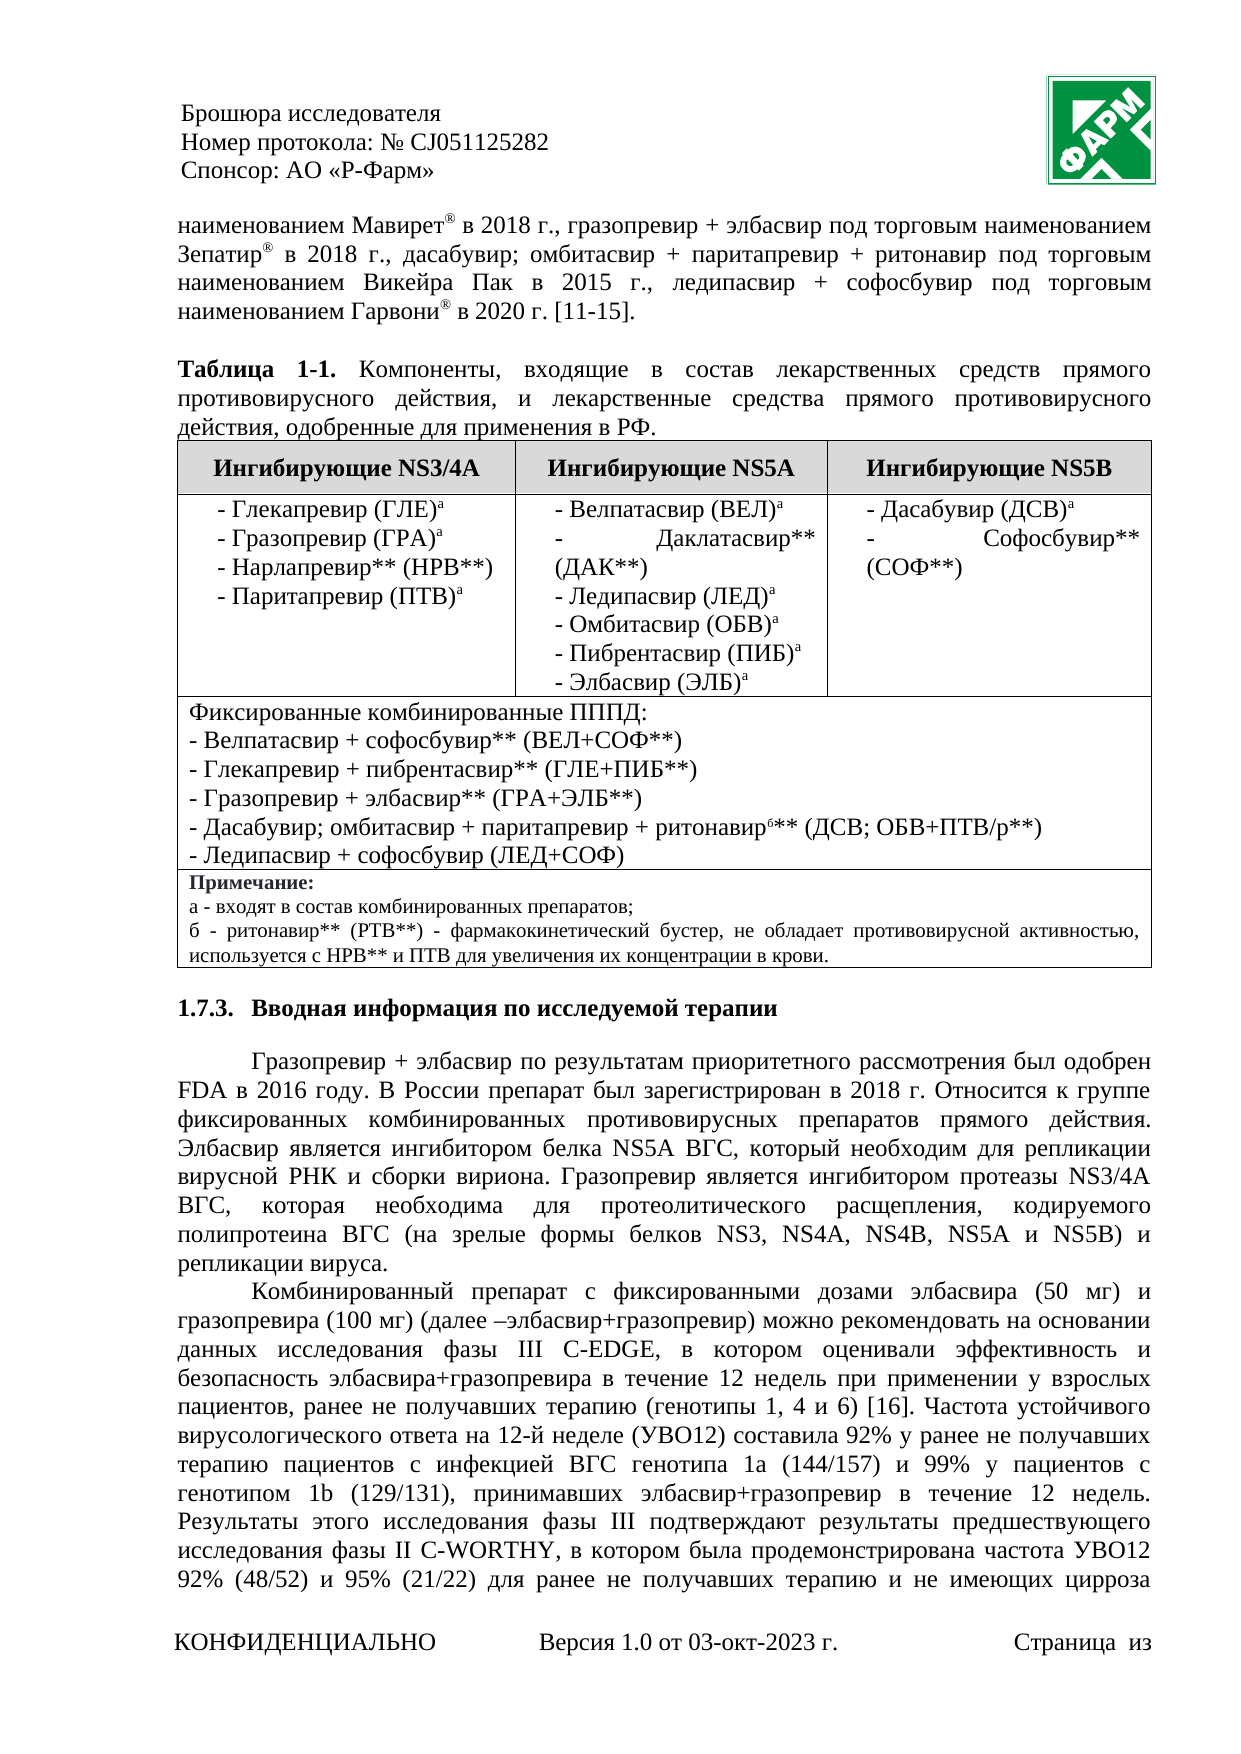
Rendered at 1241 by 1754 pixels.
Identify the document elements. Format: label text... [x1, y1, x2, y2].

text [177, 210, 1152, 325]
table_cell - Дасабувир (ДСВ)а - Софосбувир** (СОФ**) [828, 495, 1151, 696]
table_header Ингибирующие NS5A [516, 441, 827, 493]
table_header Ингибирующие NS5B [828, 441, 1151, 493]
table_cell - Велпатасвир (ВЕЛ)а - Даклатасвир** (ДАК**) - Ледипасвир (ЛЕД)а - Омбитасвир (ОБВ)а - Пибрентасвир (ПИБ)а - Элбасвир (ЭЛБ)а [516, 495, 827, 696]
subtitle 1.7.3. Вводная информация по исследуемой терапии [177, 993, 1152, 1021]
table_cell Примечание: а - входят в состав комбинированных препаратов; б - ритонавир** (РТВ**) - фармакокинетический бустер, не обладает противовирусной активностью, используется с НРВ** и ПТВ для увеличения их концентрации в крови. [178, 870, 1151, 967]
text Гразопревир + элбасвир по результатам приоритетного рассмотрения был одобрен FDA в 2016 году. В России препарат был зарегистрирован в 2018 г. Относится к группе фиксированных комбинированных противовирусных препаратов прямого действия. Элбасвир является ингибитором белка NS5A ВГС, который необходим для репликации вирусной РНК и сборки вириона. Гразопревир является ингибитором протеазы NS3/4A ВГС, которая необходима для протеолитического расщепления, кодируемого полипротеина ВГС (на зрелые формы белков NS3, NS4A, NS4B, NS5A и NS5B) и репликации вируса. [177, 1046, 1152, 1276]
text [177, 1276, 1152, 1593]
table_header Ингибирующие NS3/4A [178, 441, 515, 493]
text Таблица 1-1. Компоненты, входящие в состав лекарственных средств прямого противовирусного действия, и лекарственные средства прямого противовирусного действия, одобренные для применения в РФ. [177, 354, 1152, 440]
table_cell - Глекапревир (ГЛЕ)а - Гразопревир (ГРА)а - Нарлапревир** (НРВ**) - Паритапревир (ПТВ)а [178, 495, 515, 696]
table_cell Фиксированные комбинированные ПППД: - Велпатасвир + софосбувир** (ВЕЛ+СОФ**) - Глекапревир + пибрентасвир** (ГЛЕ+ПИБ**) - Гразопревир + элбасвир** (ГРА+ЭЛБ**) - Дасабувир; омбитасвир + паритапревир + ритонавирб** (ДСВ; ОБВ+ПТВ/р**) - Ледипасвир + софосбувир (ЛЕД+СОФ) [178, 697, 1151, 869]
